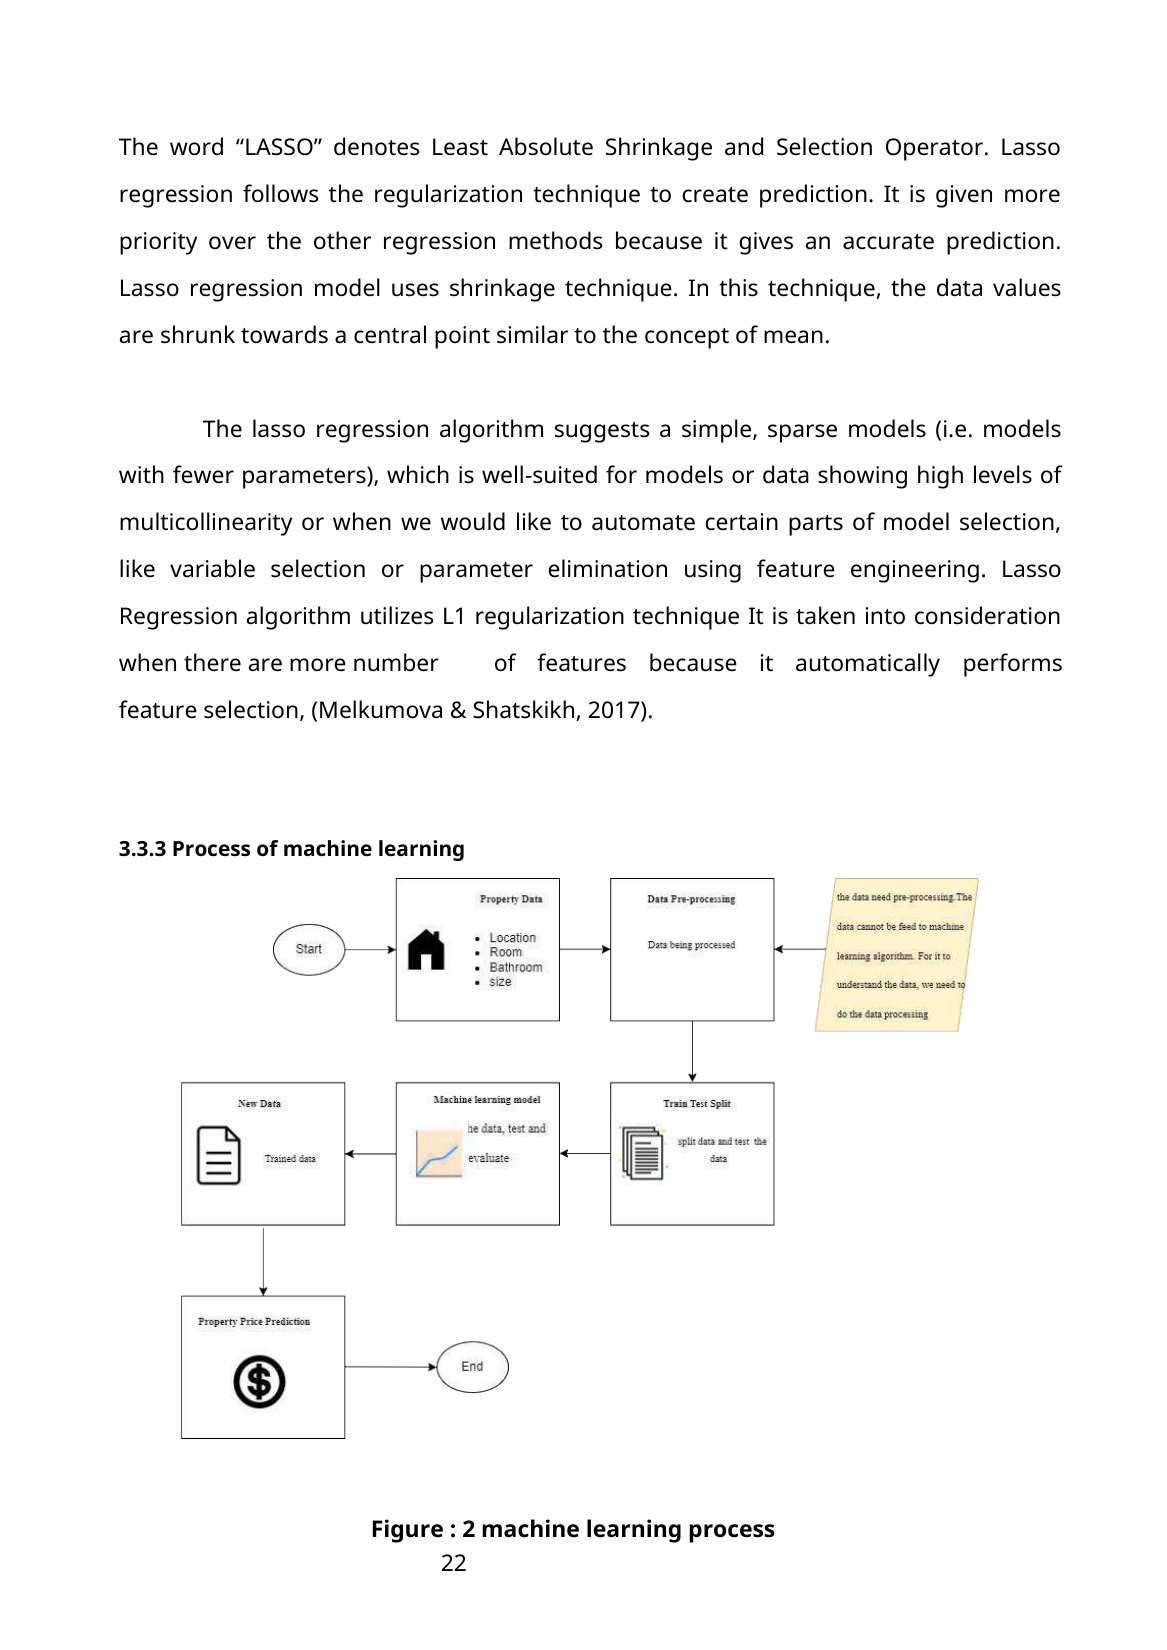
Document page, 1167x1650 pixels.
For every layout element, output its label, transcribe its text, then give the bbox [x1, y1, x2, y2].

picture [181, 878, 979, 1439]
text 3.3.3 Process of machine learning [119, 834, 1062, 863]
text Figure : 2 machine learning process [119, 1513, 1027, 1544]
text The word “LASSO” denotes Least Absolute Shrinkage and Selection Operator. Lasso regression follows the regularization technique to create prediction. It is given more priority over the other regression methods because it gives an accurate prediction. Lasso regression model uses shrinkage technique. In this technique, the data values are shrunk towards a central point similar to the concept of mean. [119, 131, 1062, 350]
text The lasso regression algorithm suggests a simple, sparse models (i.e. models with fewer parameters), which is well-suited for models or data showing high levels of multicollinearity or when we would like to automate certain parts of model selection, like variable selection or parameter elimination using feature engineering. Lasso Regression algorithm utilizes L1 regularization technique It is taken into consideration when there are more number of features because it automatically performs feature selection, (Melkumova & Shatskikh, 2017). [119, 412, 1062, 725]
